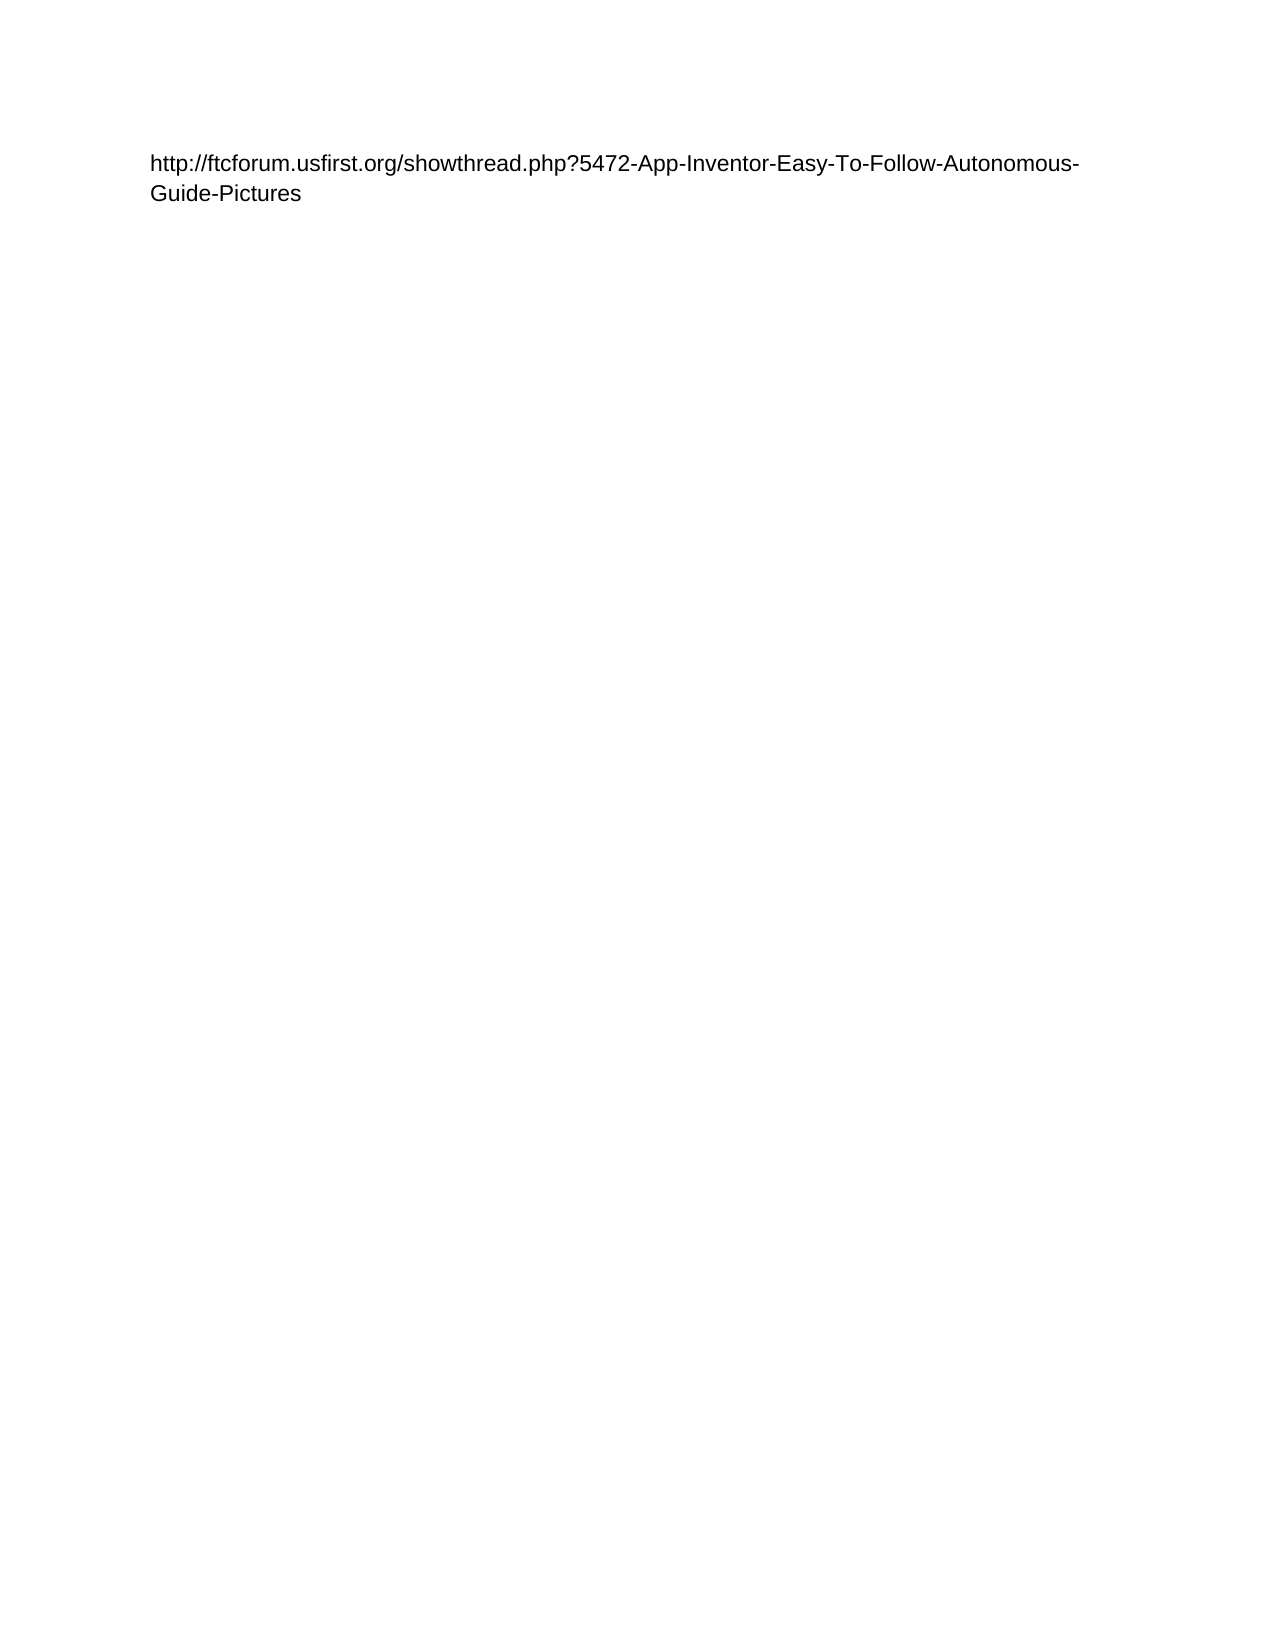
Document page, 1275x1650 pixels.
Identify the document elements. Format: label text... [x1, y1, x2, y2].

text http://ftcforum.usfirst.org/showthread.php?5472-App-Inventor-Easy-To-Follow-Autonomous-Guide-Pictures [150, 150, 1125, 207]
